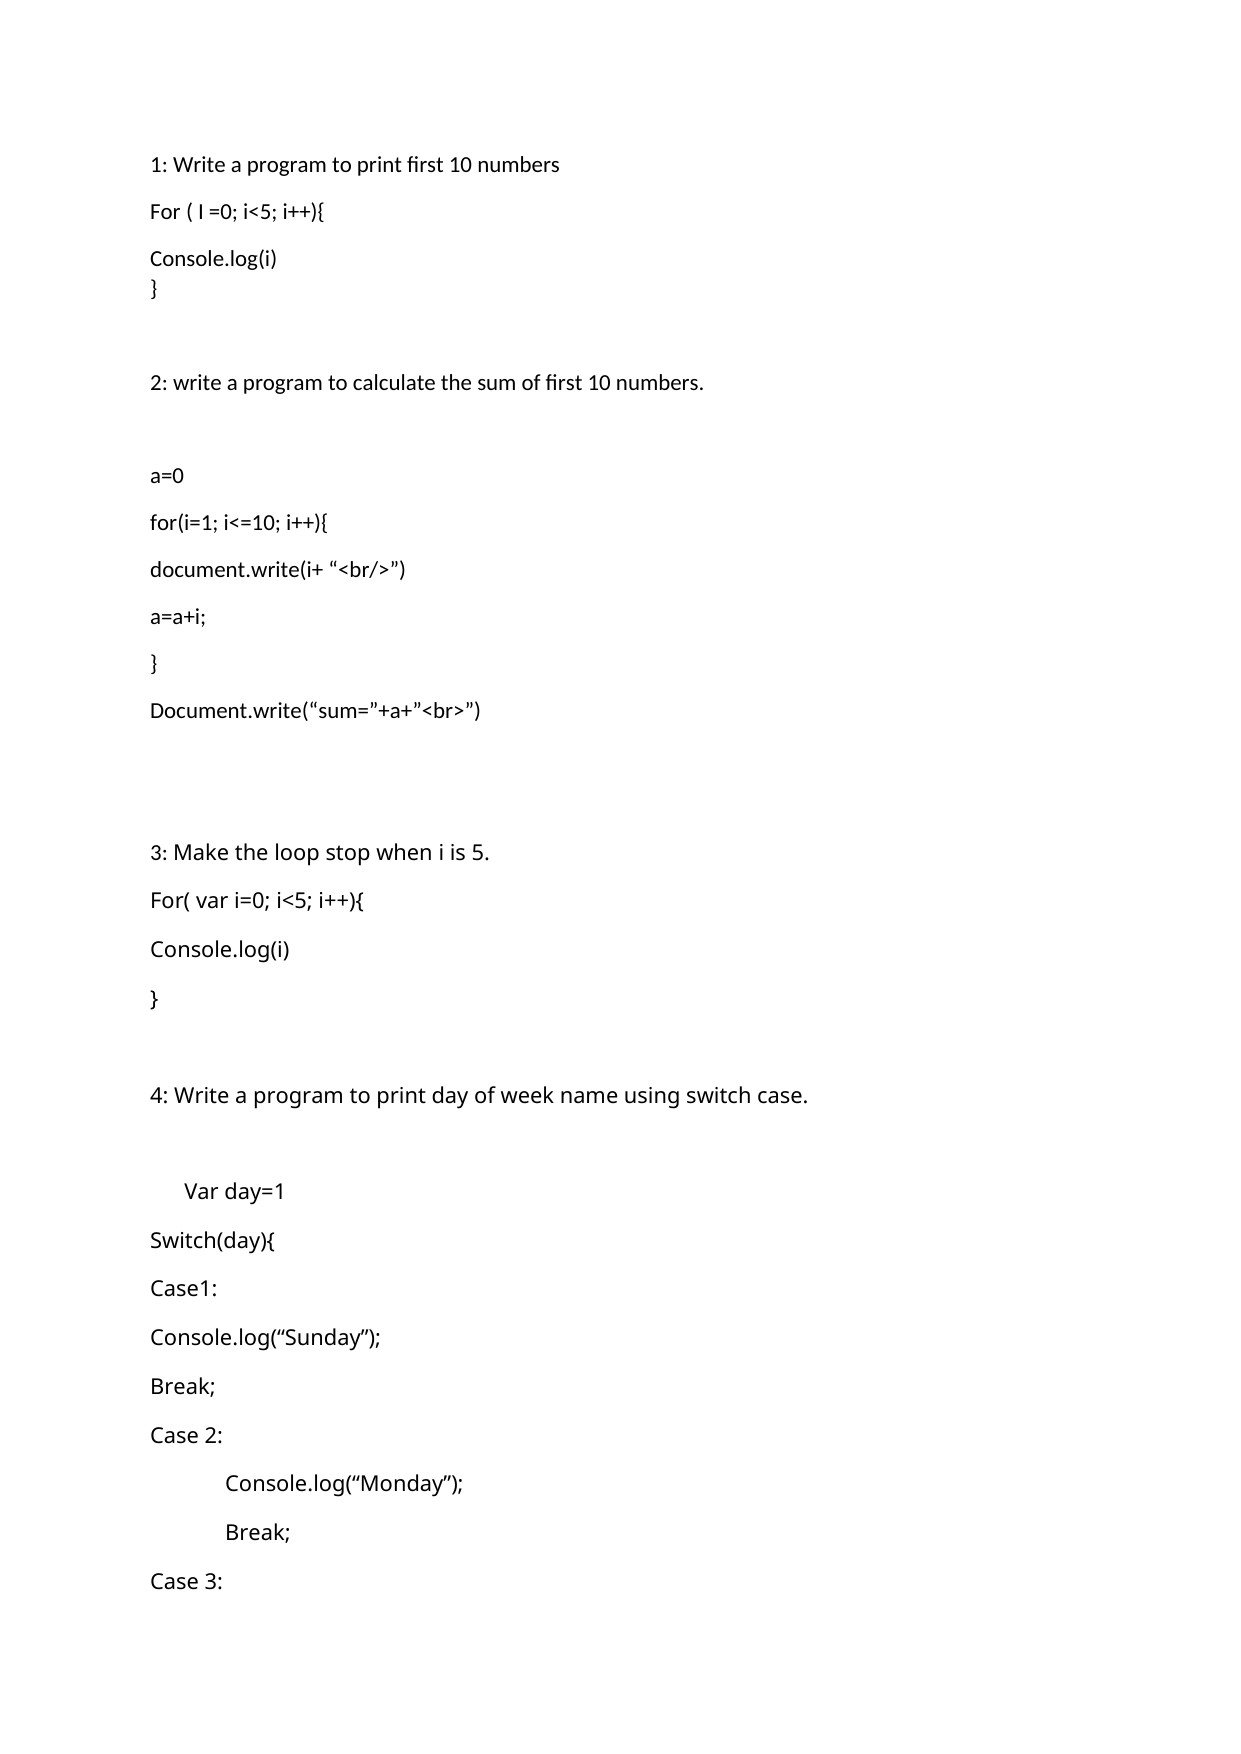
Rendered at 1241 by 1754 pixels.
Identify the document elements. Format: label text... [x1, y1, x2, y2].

text } [150, 649, 1090, 677]
text Console.log(“Monday”); [225, 1468, 1090, 1498]
text For( var i=0; i<5; i++){ [150, 885, 1090, 915]
text Break; [225, 1517, 1090, 1547]
text Switch(day){ [150, 1224, 1090, 1254]
text a=a+i; [150, 602, 1090, 630]
text document.write(i+ “<br/>”) [150, 555, 1090, 583]
text Break; [150, 1371, 1090, 1401]
text Var day=1 [150, 1176, 1090, 1206]
text Console.log(i) } [150, 244, 1090, 302]
text Case 3: [150, 1566, 1090, 1596]
text For ( I =0; i<5; i++){ [150, 197, 1090, 225]
text Document.write(“sum=”+a+”<br>”) [150, 696, 1090, 724]
text } [150, 983, 1090, 1012]
text a=0 [150, 461, 1090, 489]
text Case 2: [150, 1419, 1090, 1449]
text for(i=1; i<=10; i++){ [150, 508, 1090, 536]
text Console.log(“Sunday”); [150, 1322, 1090, 1352]
text 3: Make the loop stop when i is 5. [150, 836, 1090, 866]
text Console.log(i) [150, 934, 1090, 964]
text 1: Write a program to print first 10 numbers [150, 150, 1090, 178]
text Case1: [150, 1273, 1090, 1303]
text 4: Write a program to print day of week name using switch case. [150, 1080, 1090, 1110]
text 2: write a program to calculate the sum of first 10 numbers. [150, 368, 1090, 396]
